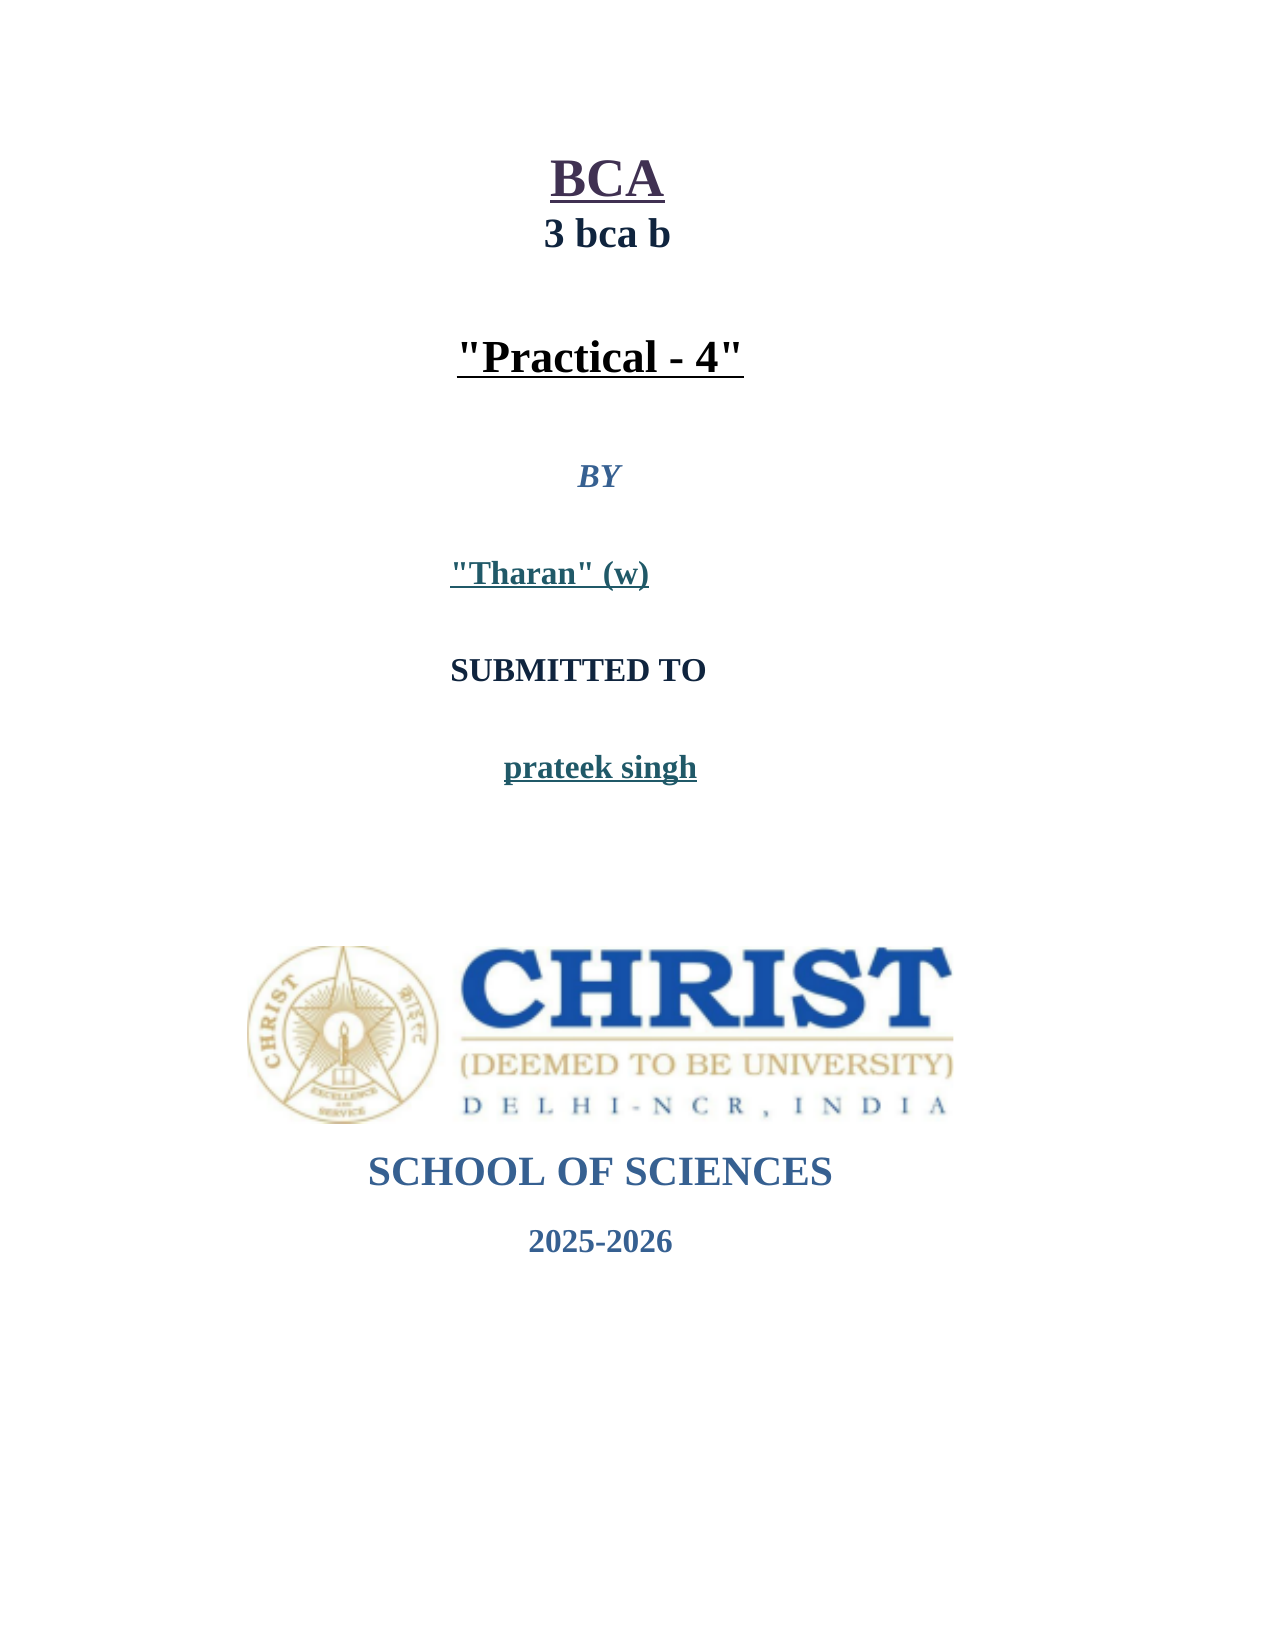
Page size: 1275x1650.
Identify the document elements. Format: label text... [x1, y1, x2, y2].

text BY [150, 456, 1050, 495]
text prateek singh [150, 747, 1050, 785]
text SCHOOL OF SCIENCES [150, 1146, 1050, 1194]
text "Practical - 4" [150, 330, 1050, 383]
text "Tharan" (w) [450, 553, 900, 592]
picture [247, 946, 954, 1124]
text 2025-2026 [150, 1222, 1050, 1260]
text SUBMITTED TO [450, 650, 1050, 688]
text 3 bca b [150, 209, 1064, 257]
text BCA [150, 146, 1064, 209]
